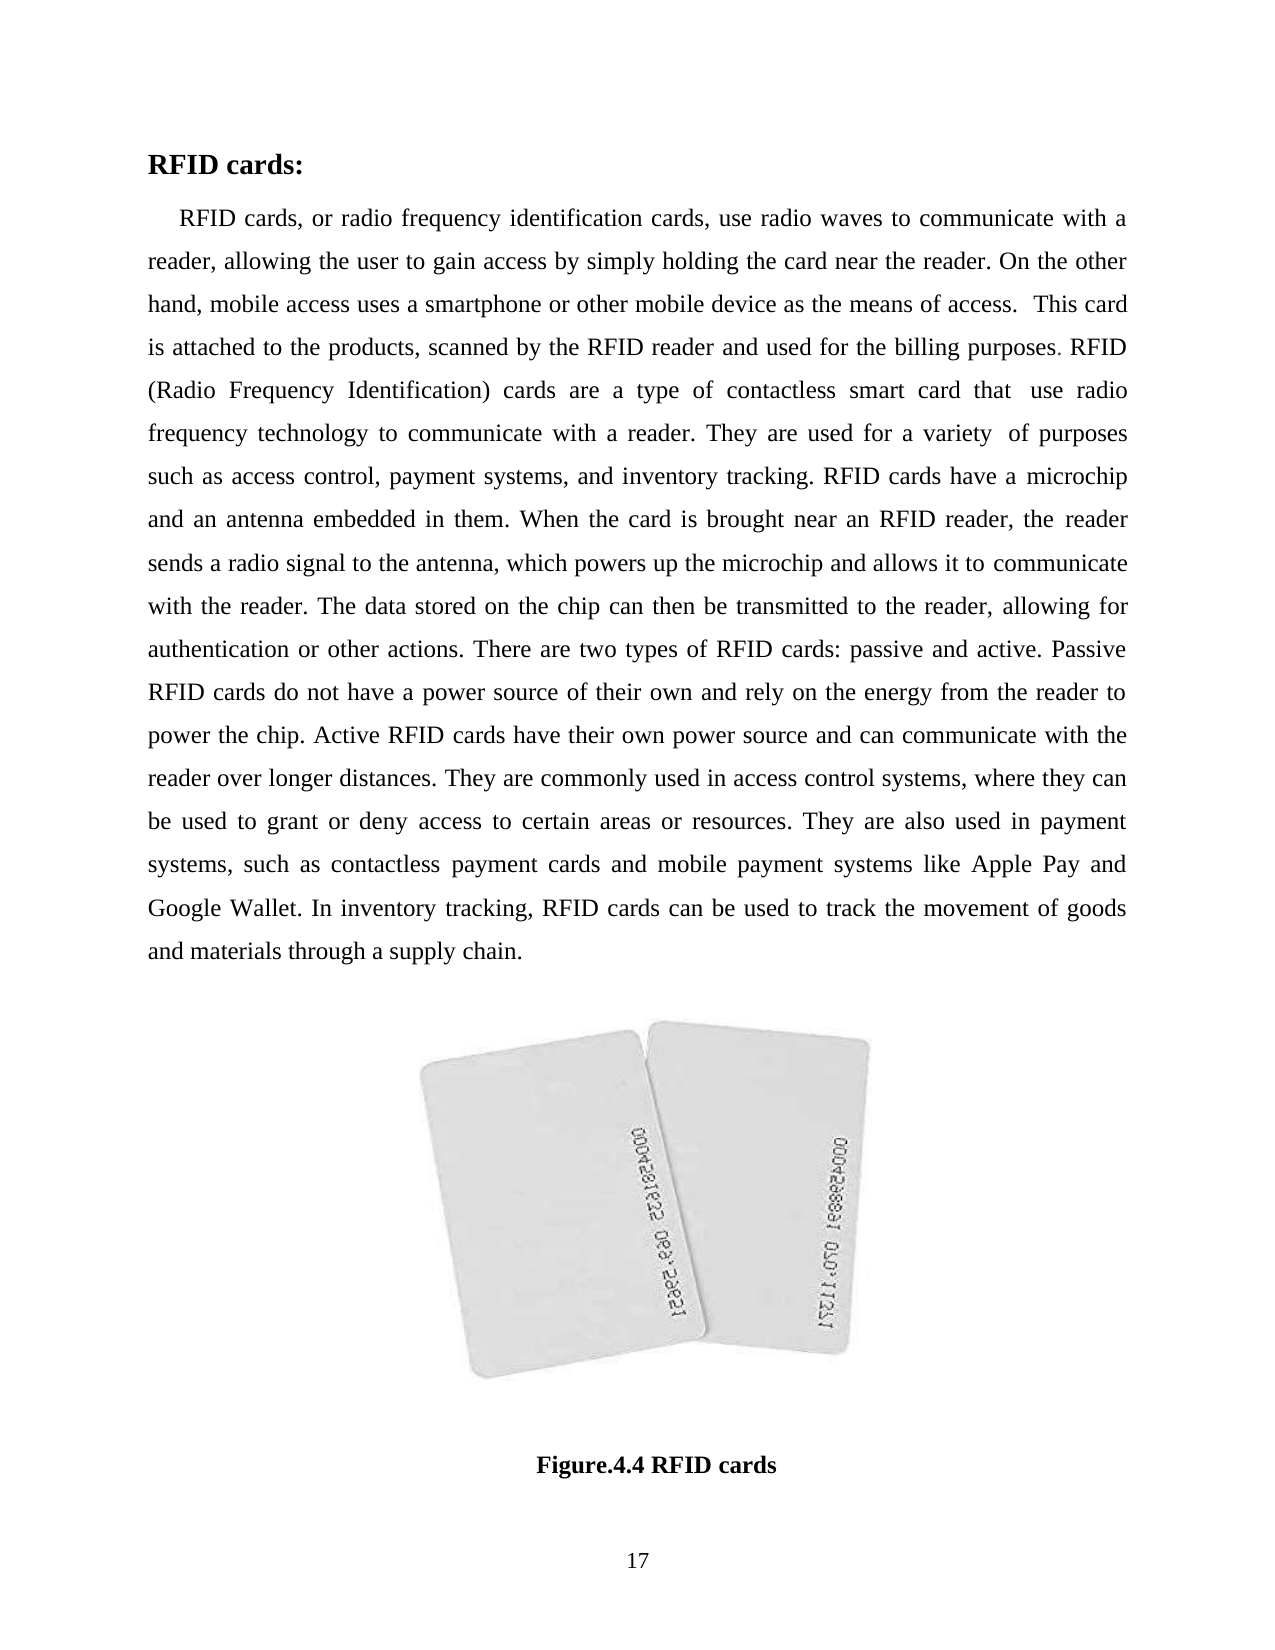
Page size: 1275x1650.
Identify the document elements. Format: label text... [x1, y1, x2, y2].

picture [418, 1018, 873, 1381]
subtitle Figure.4.4 RFID cards [346, 1450, 929, 1479]
text RFID cards: [148, 147, 1181, 181]
text RFID cards, or radio frequency identification cards, use radio waves to communicate with a reader, allowing the user to gain access by simply holding the card near the reader. On the other hand, mobile access uses a smartphone or other mobile device as the means of access. This card is attached to the products, scanned by the RFID reader and used for the billing purposes. RFID (Radio Frequency Identification) cards are a type of contactless smart card that use radio frequency technology to communicate with a reader. They are used for a variety of purposes such as access control, payment systems, and inventory tracking. RFID cards have a microchip and an antenna embedded in them. When the card is brought near an RFID reader, the reader sends a radio signal to the antenna, which powers up the microchip and allows it to communicate with the reader. The data stored on the chip can then be transmitted to the reader, allowing for authentication or other actions. There are two types of RFID cards: passive and active. Passive RFID cards do not have a power source of their own and rely on the energy from the reader to power the chip. Active RFID cards have their own power source and can communicate with the reader over longer distances. They are commonly used in access control systems, where they can be used to grant or deny access to certain areas or resources. They are also used in payment systems, such as contactless payment cards and mobile payment systems like Apple Pay and Google Wallet. In inventory tracking, RFID cards can be used to track the movement of goods and materials through a supply chain. [148, 203, 1128, 964]
